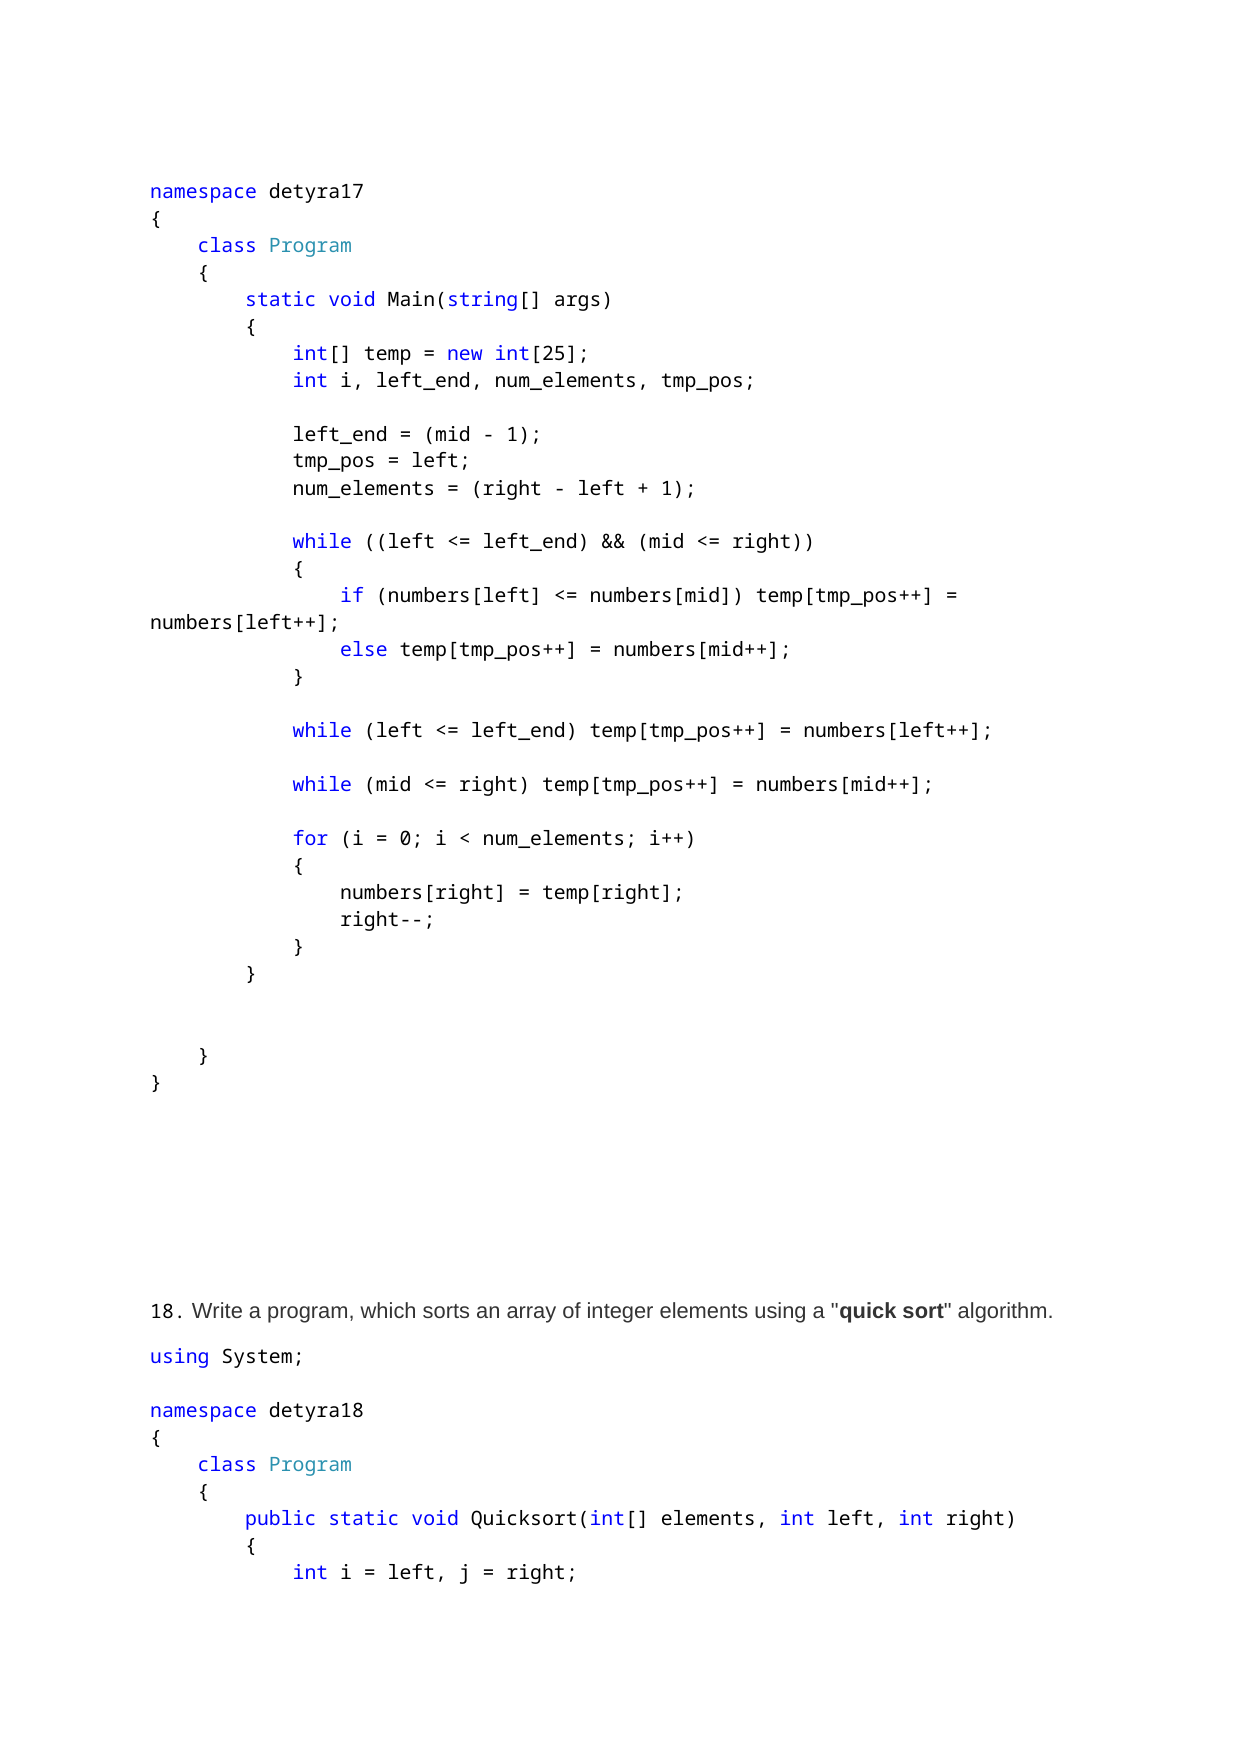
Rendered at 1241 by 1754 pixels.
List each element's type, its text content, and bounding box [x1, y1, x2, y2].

text num_elements = (right - left + 1); [150, 474, 1090, 501]
text } [150, 932, 1090, 959]
text class Program [150, 231, 1090, 258]
text tmp_pos = left; [150, 447, 1090, 474]
text static void Main(string[] args) [150, 285, 1090, 312]
text numbers[right] = temp[right]; [150, 878, 1090, 905]
text while ((left <= left_end) && (mid <= right)) [150, 528, 1090, 555]
text int i = left, j = right; [150, 1558, 1090, 1586]
text if (numbers[left] <= numbers[mid]) temp[tmp_pos++] = numbers[left++]; [150, 582, 1090, 636]
text { [150, 851, 1090, 878]
text using System; [150, 1343, 1090, 1370]
text } [150, 1068, 1090, 1095]
text { [150, 312, 1090, 339]
text { [150, 204, 1090, 231]
text { [150, 258, 1090, 285]
text { [150, 1424, 1090, 1451]
text left_end = (mid - 1); [150, 420, 1090, 447]
text } [150, 959, 1090, 986]
text right--; [150, 905, 1090, 932]
text } [150, 663, 1090, 689]
text public static void Quicksort(int[] elements, int left, int right) [150, 1504, 1090, 1532]
text int[] temp = new int[25]; [150, 339, 1090, 366]
text while (mid <= right) temp[tmp_pos++] = numbers[mid++]; [150, 771, 1090, 797]
text } [150, 1041, 1090, 1068]
text for (i = 0; i < num_elements; i++) [150, 824, 1090, 851]
text namespace detyra18 [150, 1397, 1090, 1424]
text int i, left_end, num_elements, tmp_pos; [150, 366, 1090, 393]
text namespace detyra17 [150, 177, 1090, 204]
text while (left <= left_end) temp[tmp_pos++] = numbers[left++]; [150, 717, 1090, 743]
text { [150, 1478, 1090, 1504]
text class Program [150, 1451, 1090, 1478]
text else temp[tmp_pos++] = numbers[mid++]; [150, 636, 1090, 663]
text 18. Write a program, which sorts an array of integer elements using a "quick sort" algorithm. [150, 1297, 1090, 1324]
text { [150, 555, 1090, 582]
text { [150, 1532, 1090, 1558]
